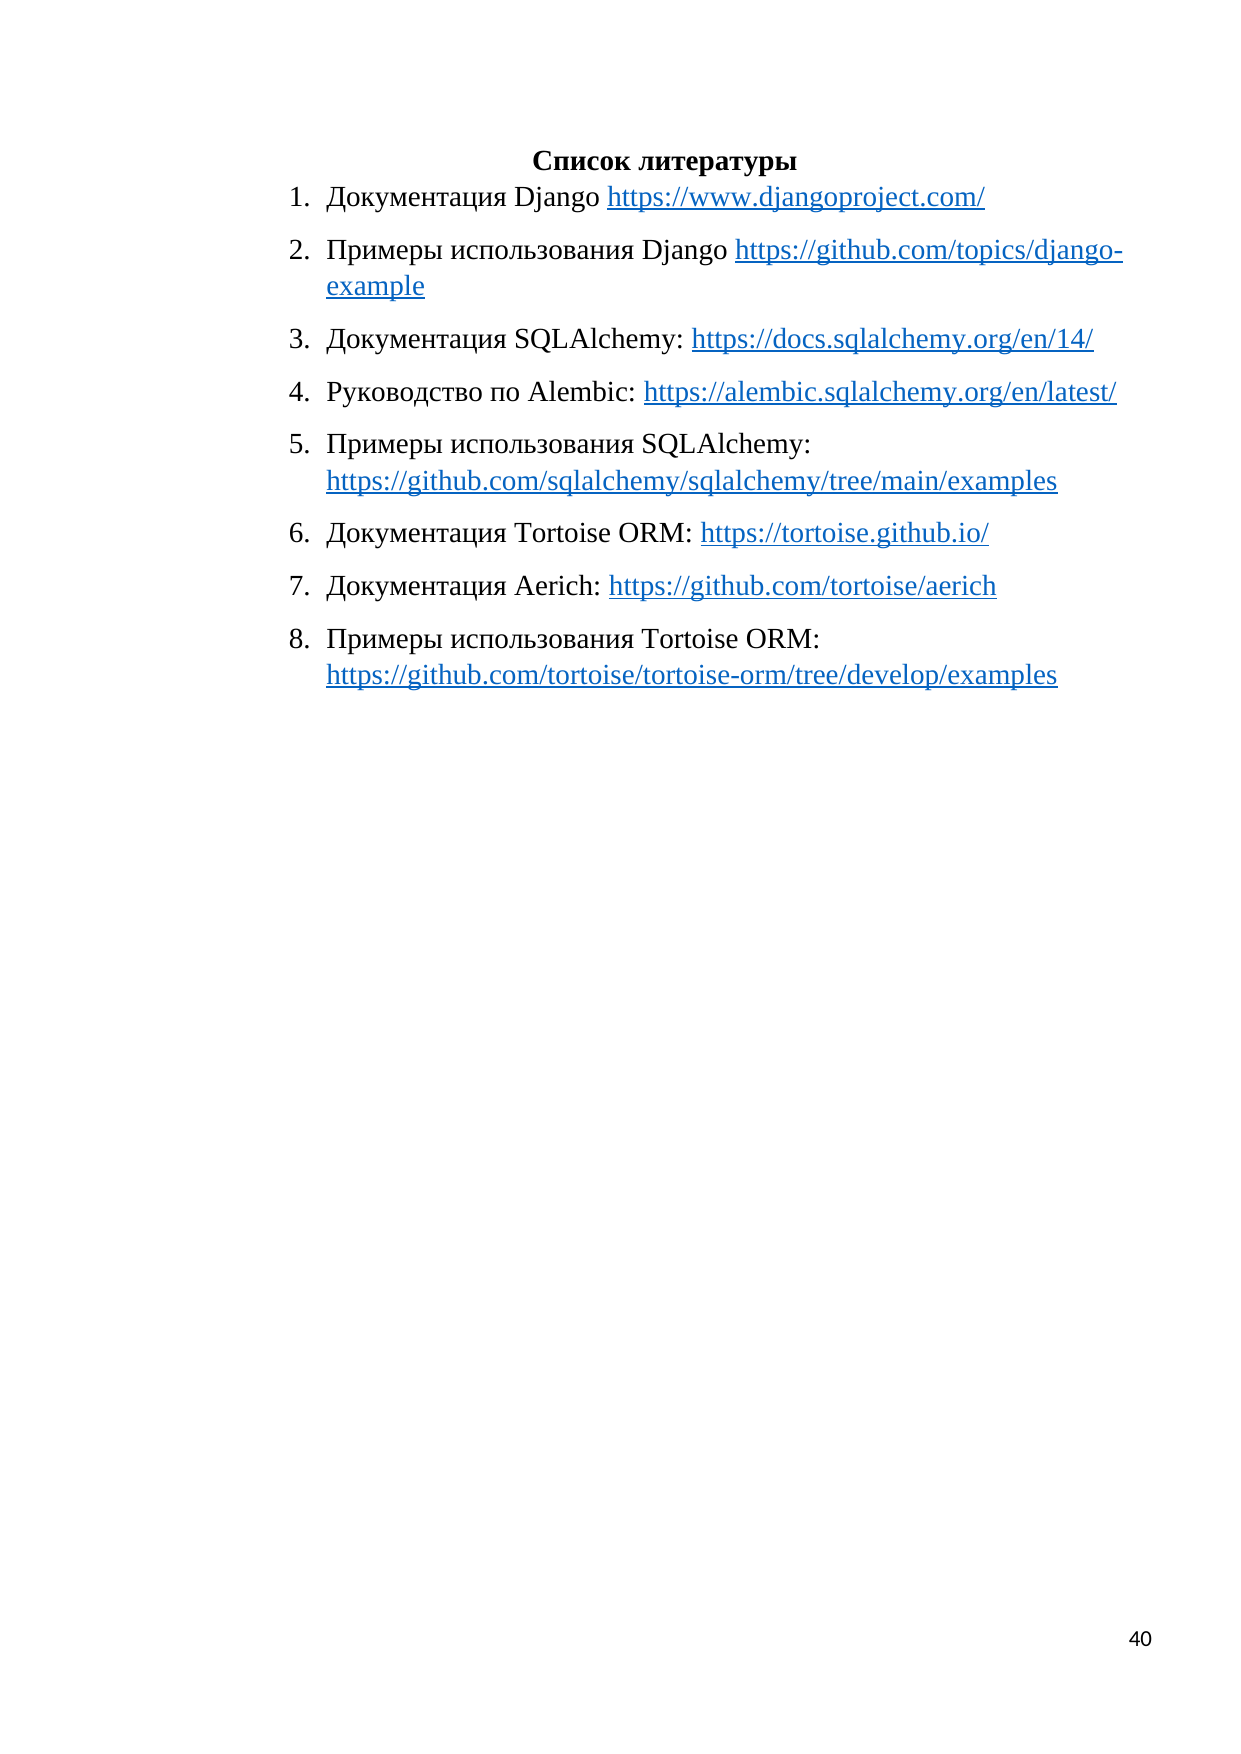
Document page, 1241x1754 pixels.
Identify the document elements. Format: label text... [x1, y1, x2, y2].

list Документация Django https://www.djangoproject.com/ [288, 179, 1152, 213]
list Руководство по Alembic: https://alembic.sqlalchemy.org/en/latest/ [288, 374, 1152, 407]
list Документация Aerich: https://github.com/tortoise/aerich [288, 568, 1152, 602]
list Примеры использования SQLAlchemy: https://github.com/sqlalchemy/sqlalchemy/tree/main/examples [288, 427, 1152, 496]
text Список литературы [177, 143, 1152, 177]
list Примеры использования Django https://github.com/topics/django-example [288, 232, 1152, 302]
list Документация SQLAlchemy: https://docs.sqlalchemy.org/en/14/ [288, 321, 1152, 354]
list Документация Tortoise ORM: https://tortoise.github.io/ [288, 516, 1152, 549]
list Примеры использования Tortoise ORM: https://github.com/tortoise/tortoise-orm/tree/develop/examples [288, 621, 1152, 691]
